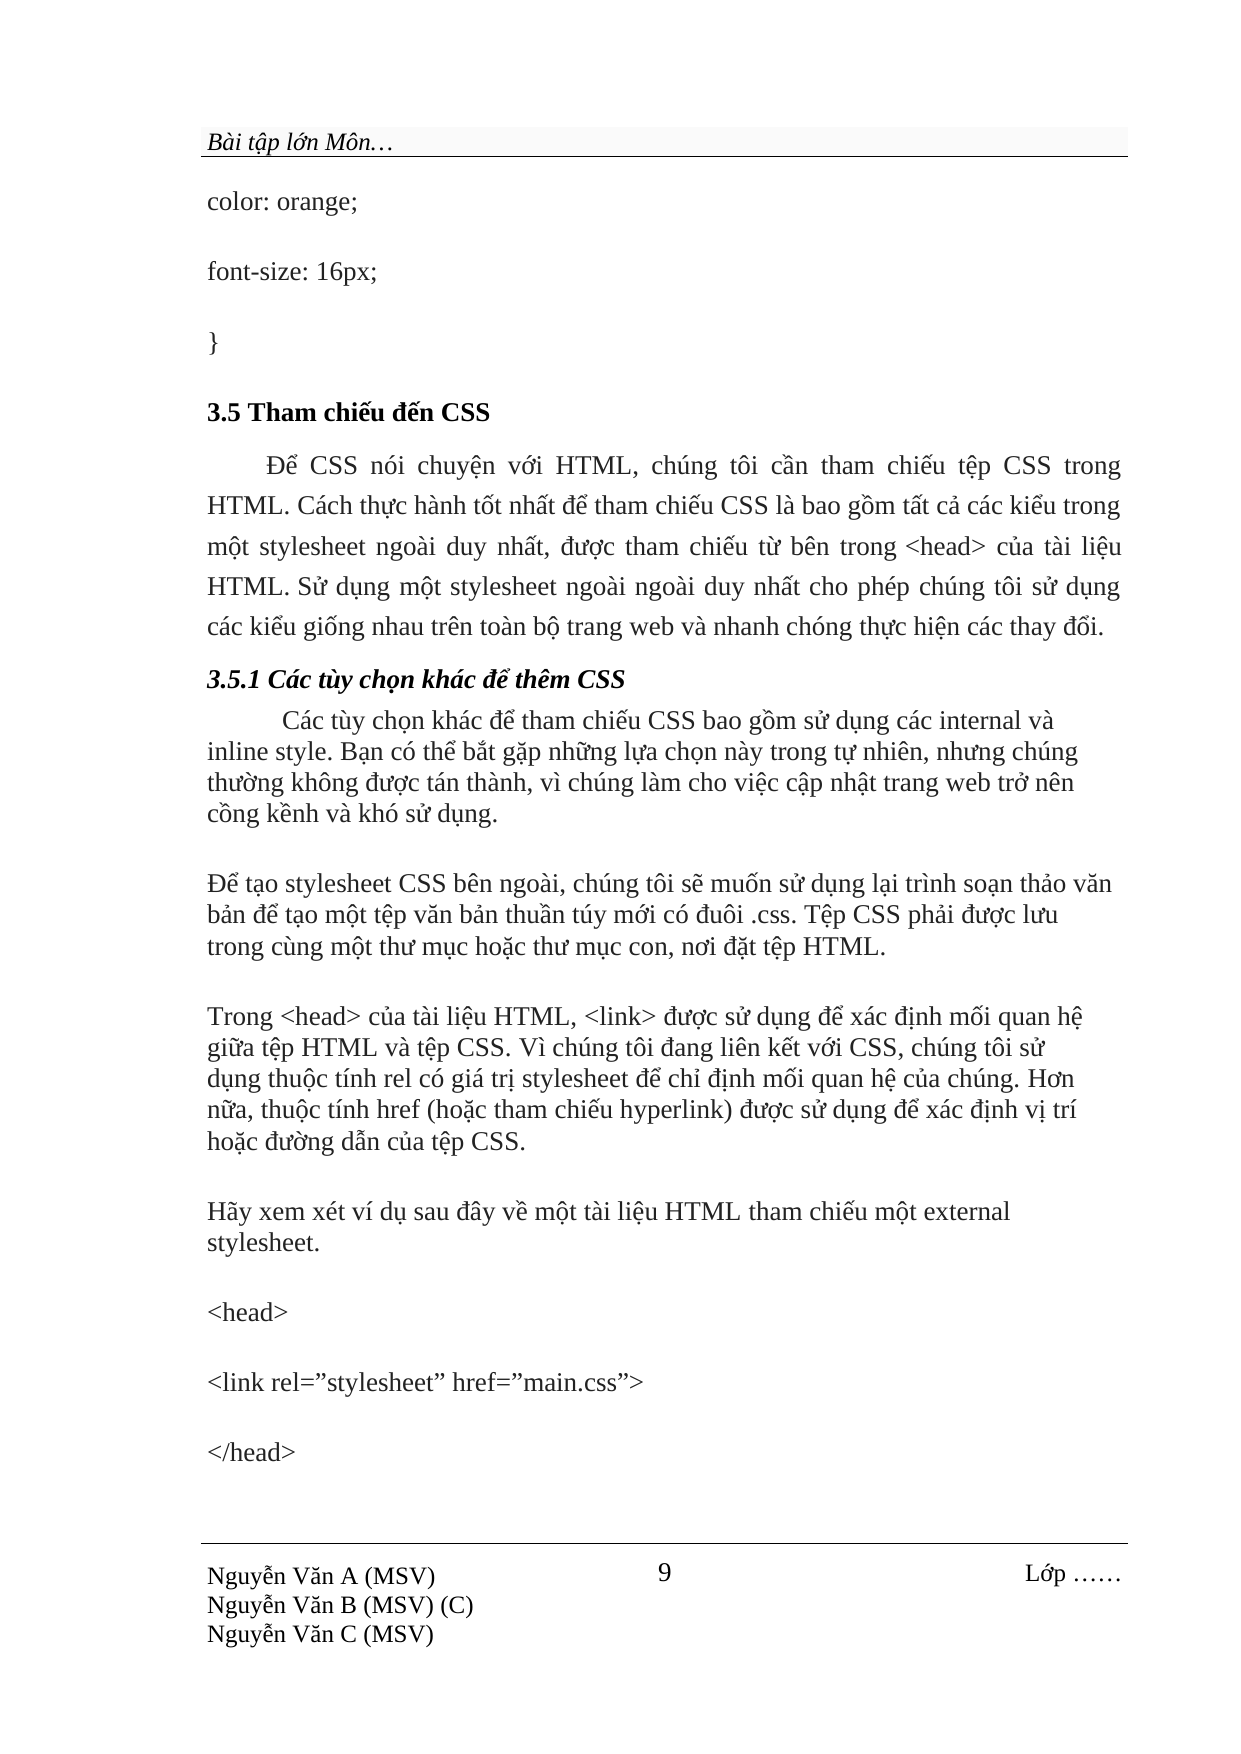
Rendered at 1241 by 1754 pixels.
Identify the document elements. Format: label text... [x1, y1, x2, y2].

text Để CSS nói chuyện với HTML, chúng tôi cần tham chiếu tệp CSS trong HTML. Cách thực hành tốt nhất để tham chiếu CSS là bao gồm tất cả các kiểu trong một stylesheet ngoài duy nhất, được tham chiếu từ bên trong <head> của tài liệu HTML. Sử dụng một stylesheet ngoài ngoài duy nhất cho phép chúng tôi sử dụng các kiểu giống nhau trên toàn bộ trang web và nhanh chóng thực hiện các thay đổi. [207, 601, 1122, 642]
text } [207, 326, 1122, 357]
text Trong <head> của tài liệu HTML, <link> được sử dụng để xác định mối quan hệ giữa tệp HTML và tệp CSS. Vì chúng tôi đang liên kết với CSS, chúng tôi sử dụng thuộc tính rel có giá trị stylesheet để chỉ định mối quan hệ của chúng. Hơn nữa, thuộc tính href (hoặc tham chiếu hyperlink) được sử dụng để xác định vị trí hoặc đường dẫn của tệp CSS. [207, 1000, 1122, 1156]
text Hãy xem xét ví dụ sau đây về một tài liệu HTML tham chiếu một external stylesheet. [207, 1195, 1122, 1257]
text Để CSS nói chuyện với HTML, chúng tôi cần tham chiếu tệp CSS trong HTML. Cách thực hành tốt nhất để tham chiếu CSS là bao gồm tất cả các kiểu trong một stylesheet ngoài duy nhất, được tham chiếu từ bên trong <head> của tài liệu HTML. Sử dụng một stylesheet ngoài ngoài duy nhất cho phép chúng tôi sử dụng các kiểu giống nhau trên toàn bộ trang web và nhanh chóng thực hiện các thay đổi. [207, 520, 1122, 570]
text <head> [207, 1296, 1122, 1327]
text color: orange; [207, 185, 1122, 216]
text Để tạo stylesheet CSS bên ngoài, chúng tôi sẽ muốn sử dụng lại trình soạn thảo văn bản để tạo một tệp văn bản thuần túy mới có đuôi .css. Tệp CSS phải được lưu trong cùng một thư mục hoặc thư mục con, nơi đặt tệp HTML. [207, 867, 1122, 961]
subtitle Các tùy chọn khác để thêm CSS [207, 663, 1122, 694]
text Các tùy chọn khác để tham chiếu CSS bao gồm sử dụng các internal và inline style. Bạn có thể bắt gặp những lựa chọn này trong tự nhiên, nhưng chúng thường không được tán thành, vì chúng làm cho việc cập nhật trang web trở nên cồng kềnh và khó sử dụng. [207, 704, 1122, 828]
text Để CSS nói chuyện với HTML, chúng tôi cần tham chiếu tệp CSS trong HTML. Cách thực hành tốt nhất để tham chiếu CSS là bao gồm tất cả các kiểu trong một stylesheet ngoài duy nhất, được tham chiếu từ bên trong <head> của tài liệu HTML. Sử dụng một stylesheet ngoài ngoài duy nhất cho phép chúng tôi sử dụng các kiểu giống nhau trên toàn bộ trang web và nhanh chóng thực hiện các thay đổi. [207, 449, 1122, 489]
text <link rel=”stylesheet” href=”main.css”> [207, 1366, 1122, 1397]
subtitle Tham chiếu đến CSS [207, 396, 1122, 427]
text </head> [207, 1437, 1122, 1468]
text font-size: 16px; [207, 256, 1122, 287]
